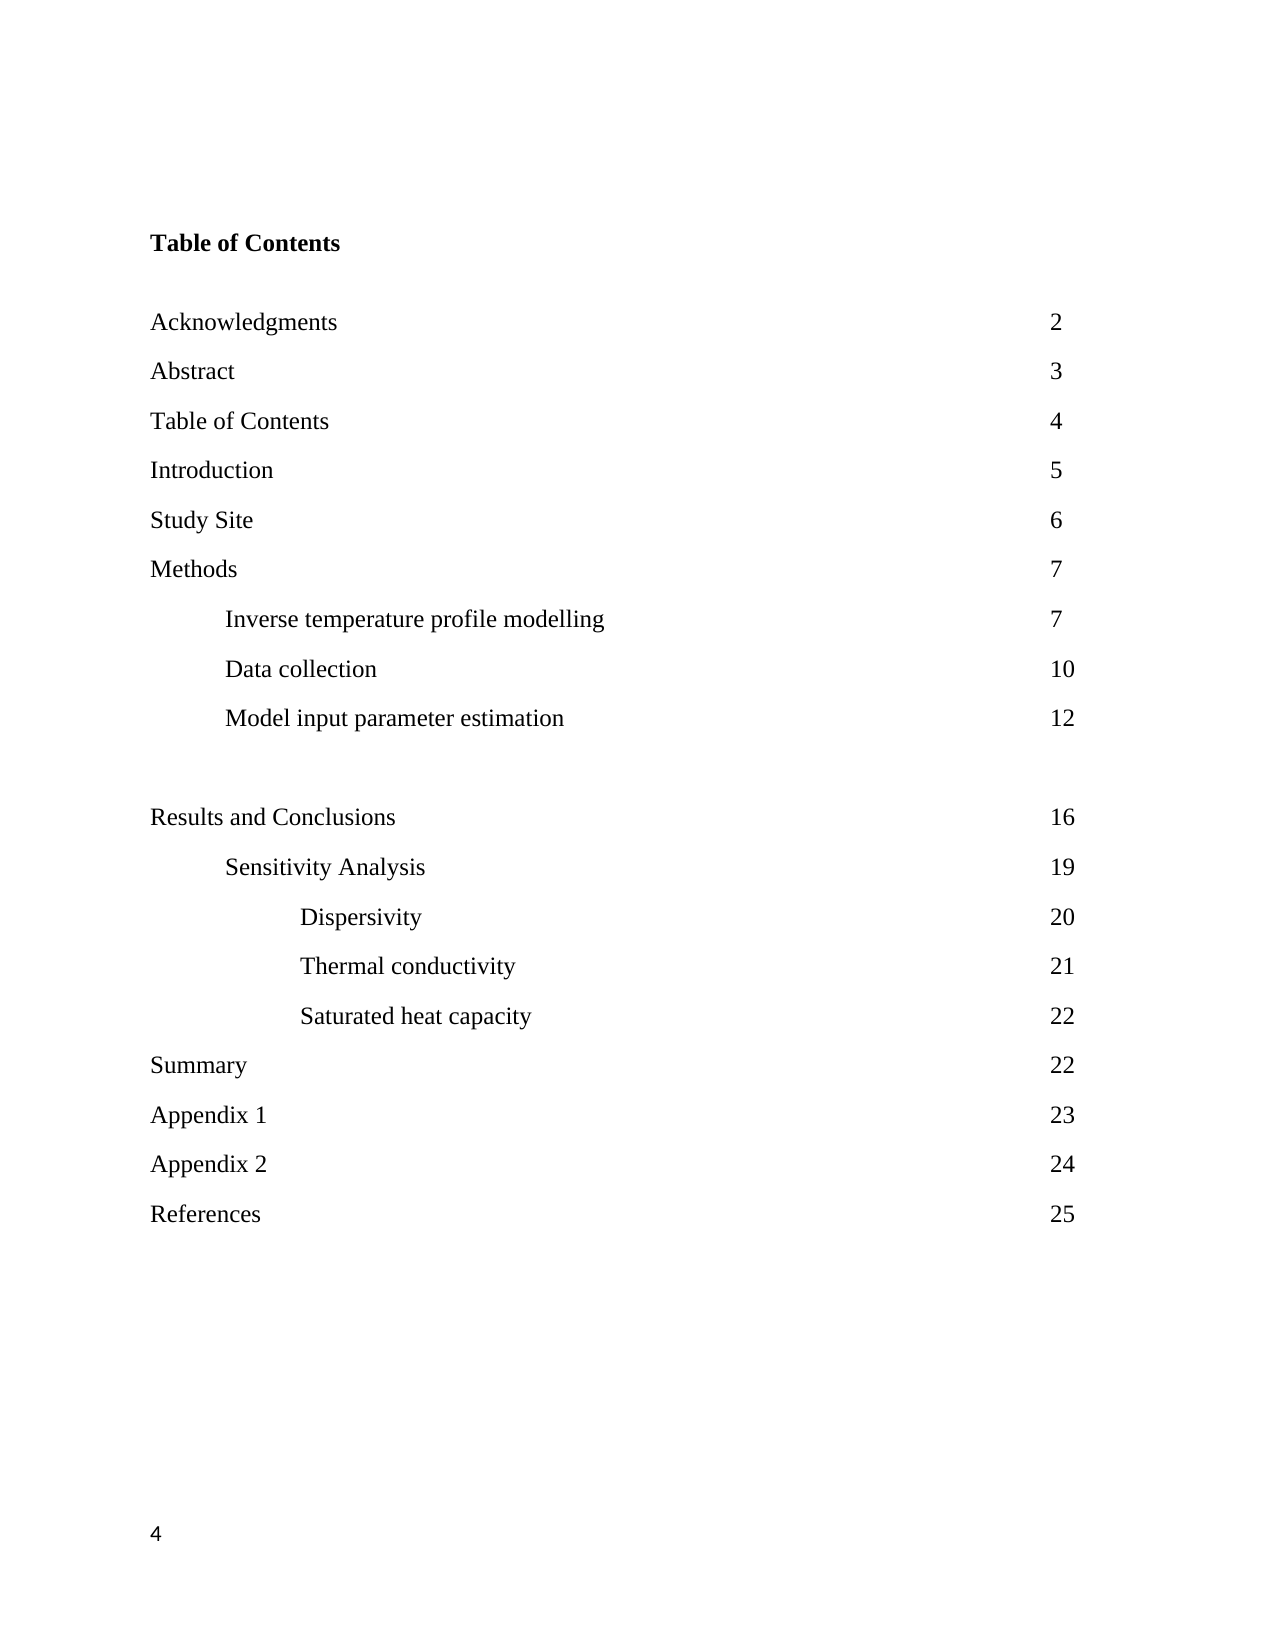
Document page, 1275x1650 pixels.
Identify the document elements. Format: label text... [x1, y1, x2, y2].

text Thermal conductivity 21 [150, 951, 1125, 980]
text Saturated heat capacity 22 [150, 1001, 1125, 1029]
text Table of Contents 4 [150, 406, 1125, 434]
text Abstract 3 [150, 356, 1125, 385]
text Sensitivity Analysis 19 [150, 852, 1125, 881]
text Acknowledgments 2 [150, 307, 1125, 335]
text Inverse temperature profile modelling 7 [150, 604, 1125, 633]
text Results and Conclusions 16 [150, 802, 1125, 831]
text Methods 7 [150, 554, 1125, 583]
text Study Site 6 [150, 505, 1125, 534]
text Model input parameter estimation 12 [150, 703, 1125, 732]
text Introduction 5 [150, 455, 1125, 484]
text Appendix 2 24 [150, 1149, 1125, 1178]
text Dispersivity 20 [150, 902, 1125, 930]
text Table of Contents [150, 228, 1125, 257]
text Appendix 1 23 [150, 1100, 1125, 1129]
text Data collection 10 [150, 654, 1125, 682]
text Summary 22 [150, 1050, 1125, 1079]
text References 25 [150, 1199, 1125, 1228]
